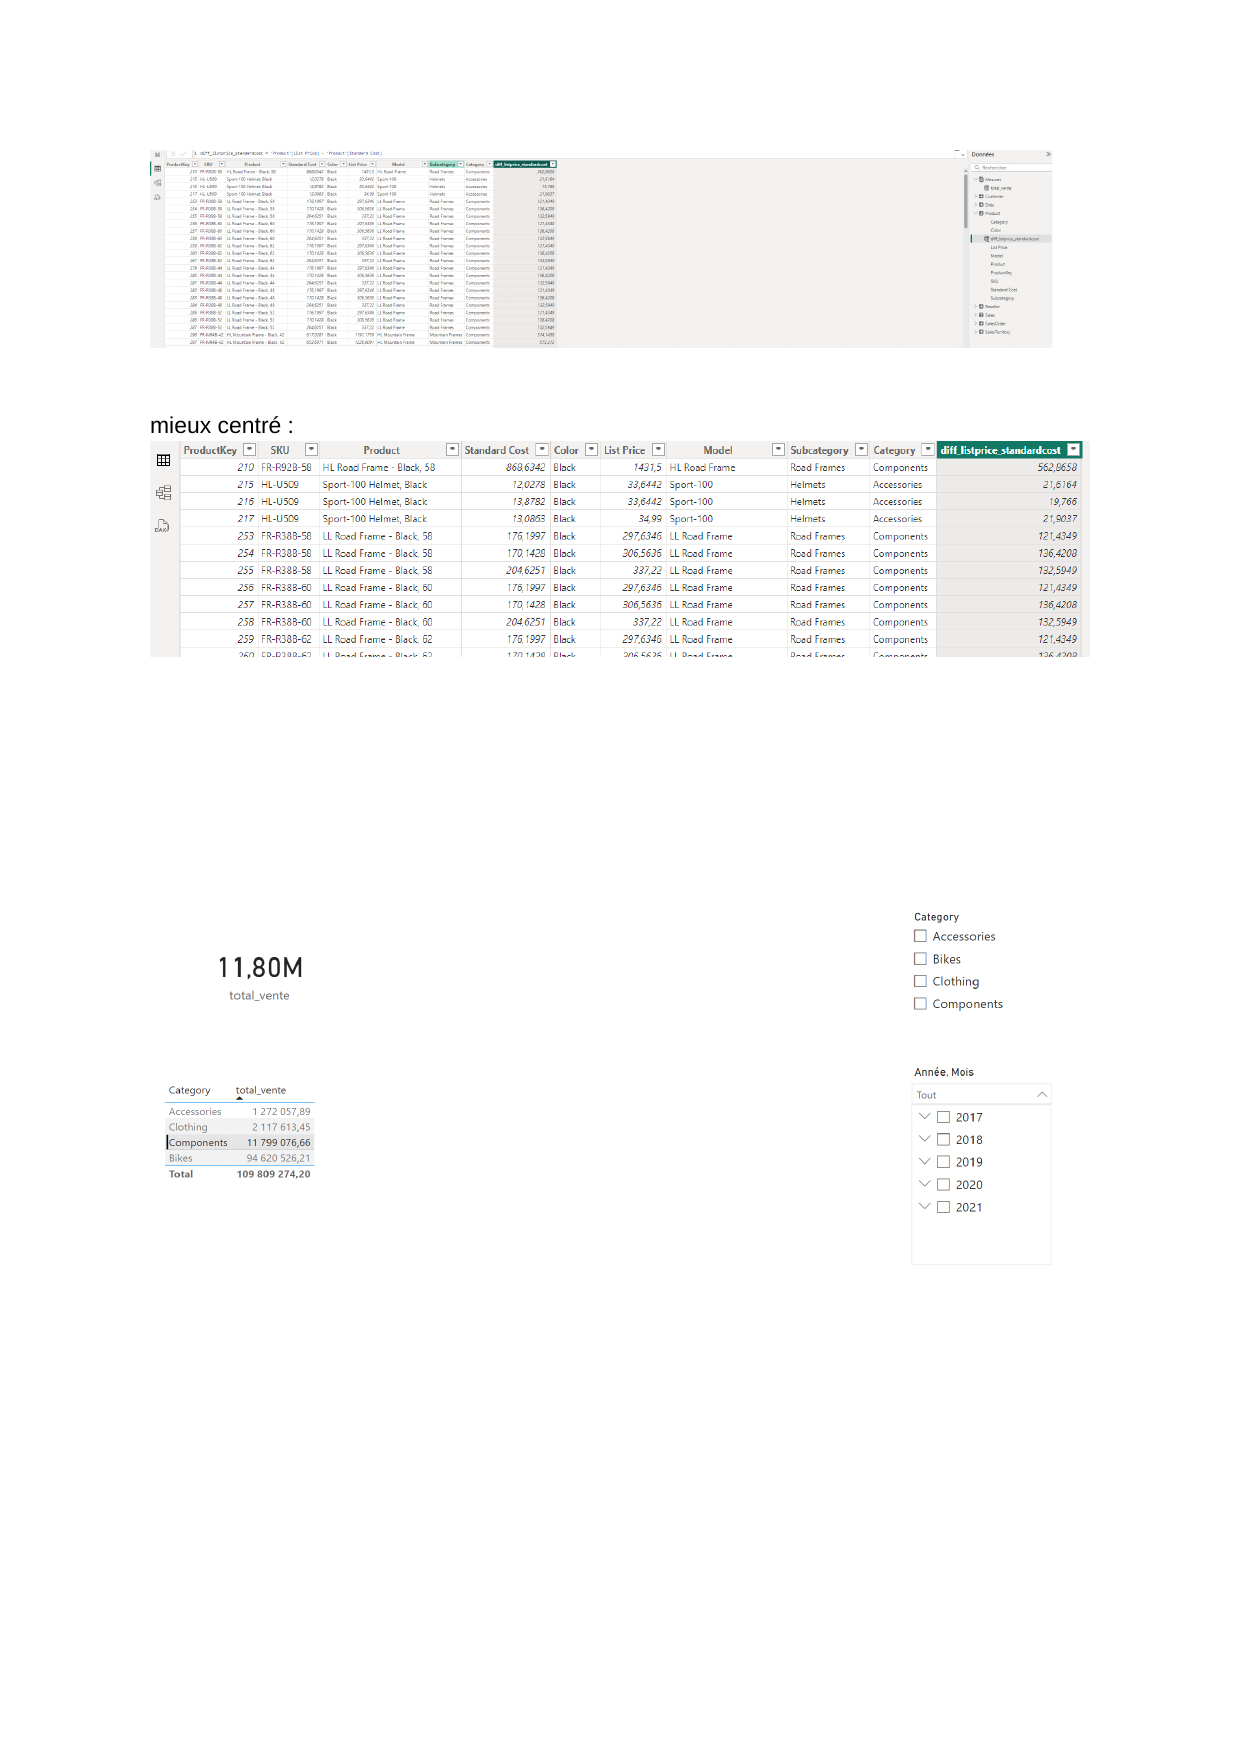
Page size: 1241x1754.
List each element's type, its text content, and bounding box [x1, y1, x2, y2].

picture [150, 441, 1091, 657]
picture [150, 901, 1091, 1279]
picture [150, 150, 1053, 348]
text mieux centré : [150, 412, 1090, 438]
